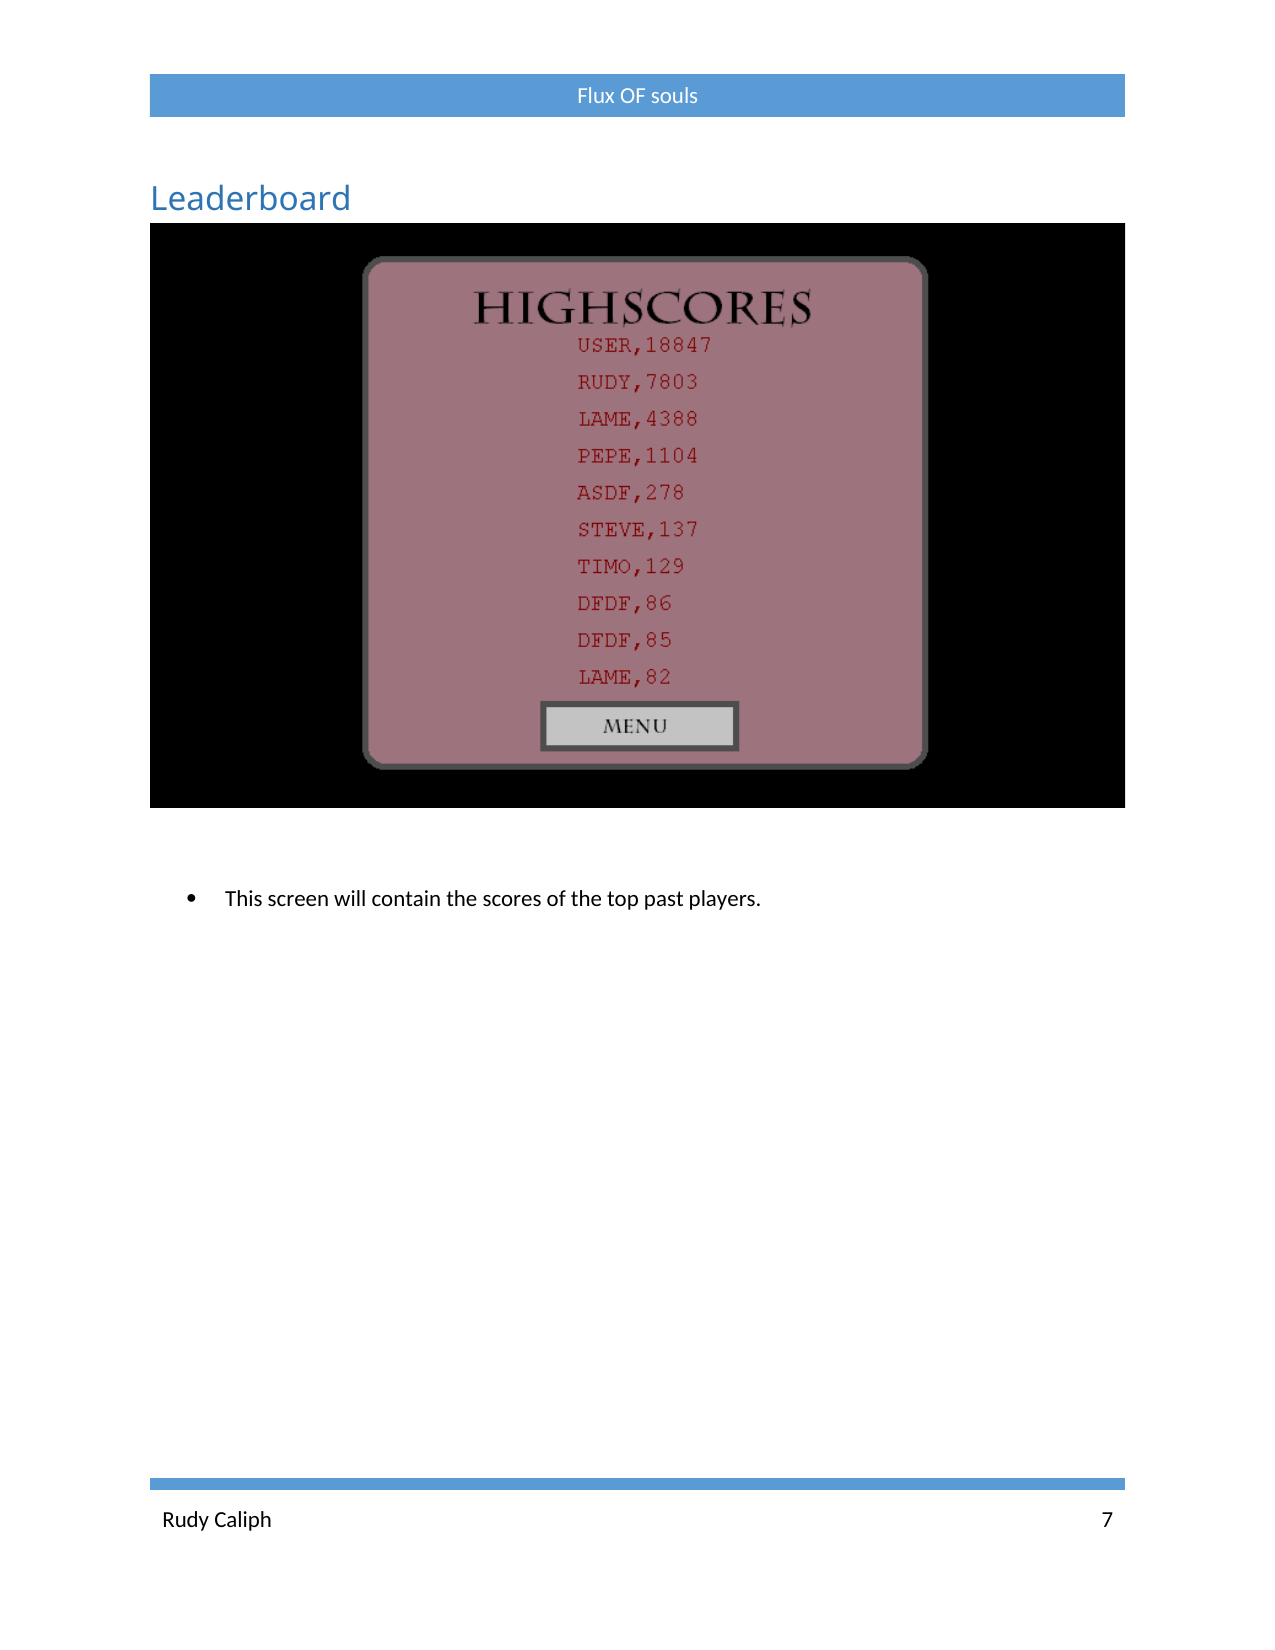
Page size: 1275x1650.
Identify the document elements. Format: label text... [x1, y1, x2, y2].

list This screen will contain the scores of the top past players. [187, 884, 1125, 912]
picture [150, 223, 1125, 808]
subtitle Leaderboard [150, 175, 1125, 220]
